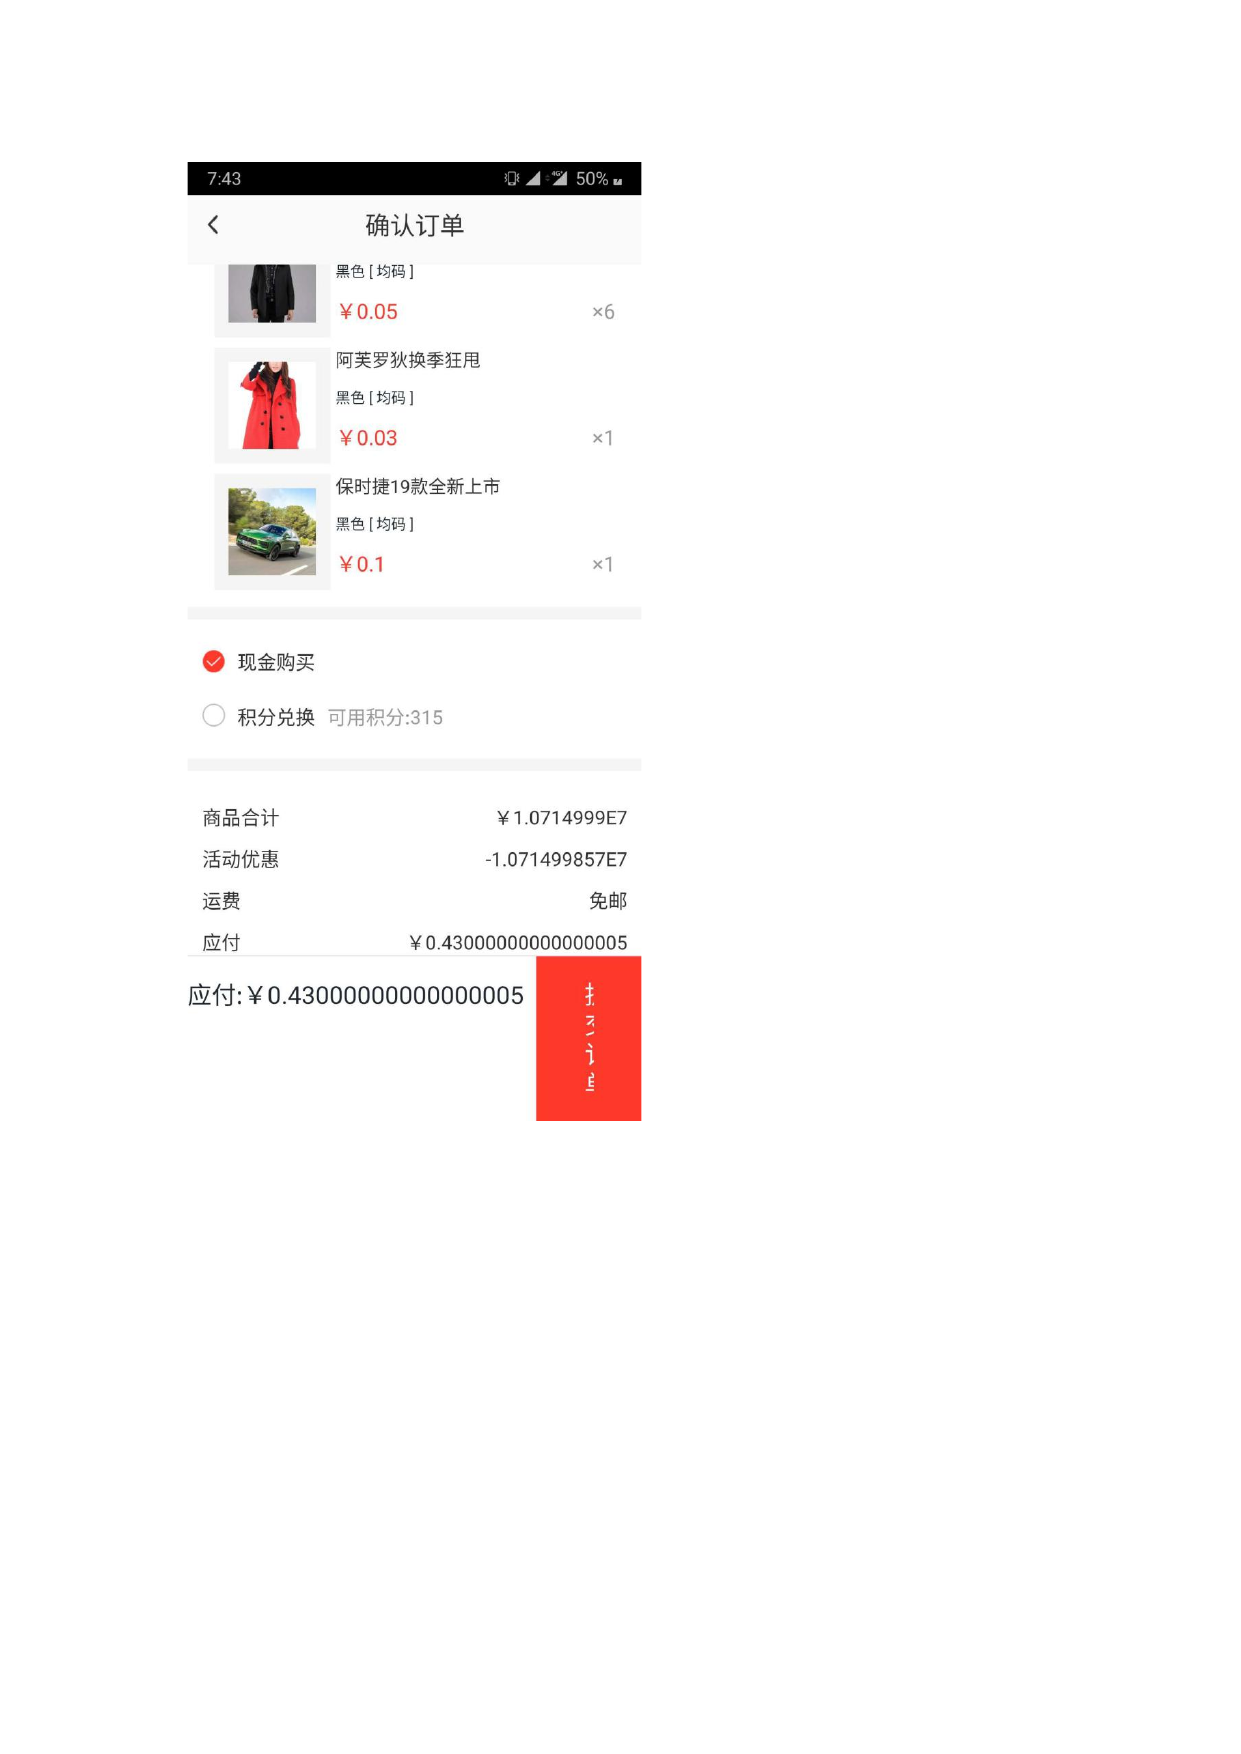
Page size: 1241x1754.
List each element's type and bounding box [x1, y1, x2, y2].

picture [187, 162, 642, 1121]
